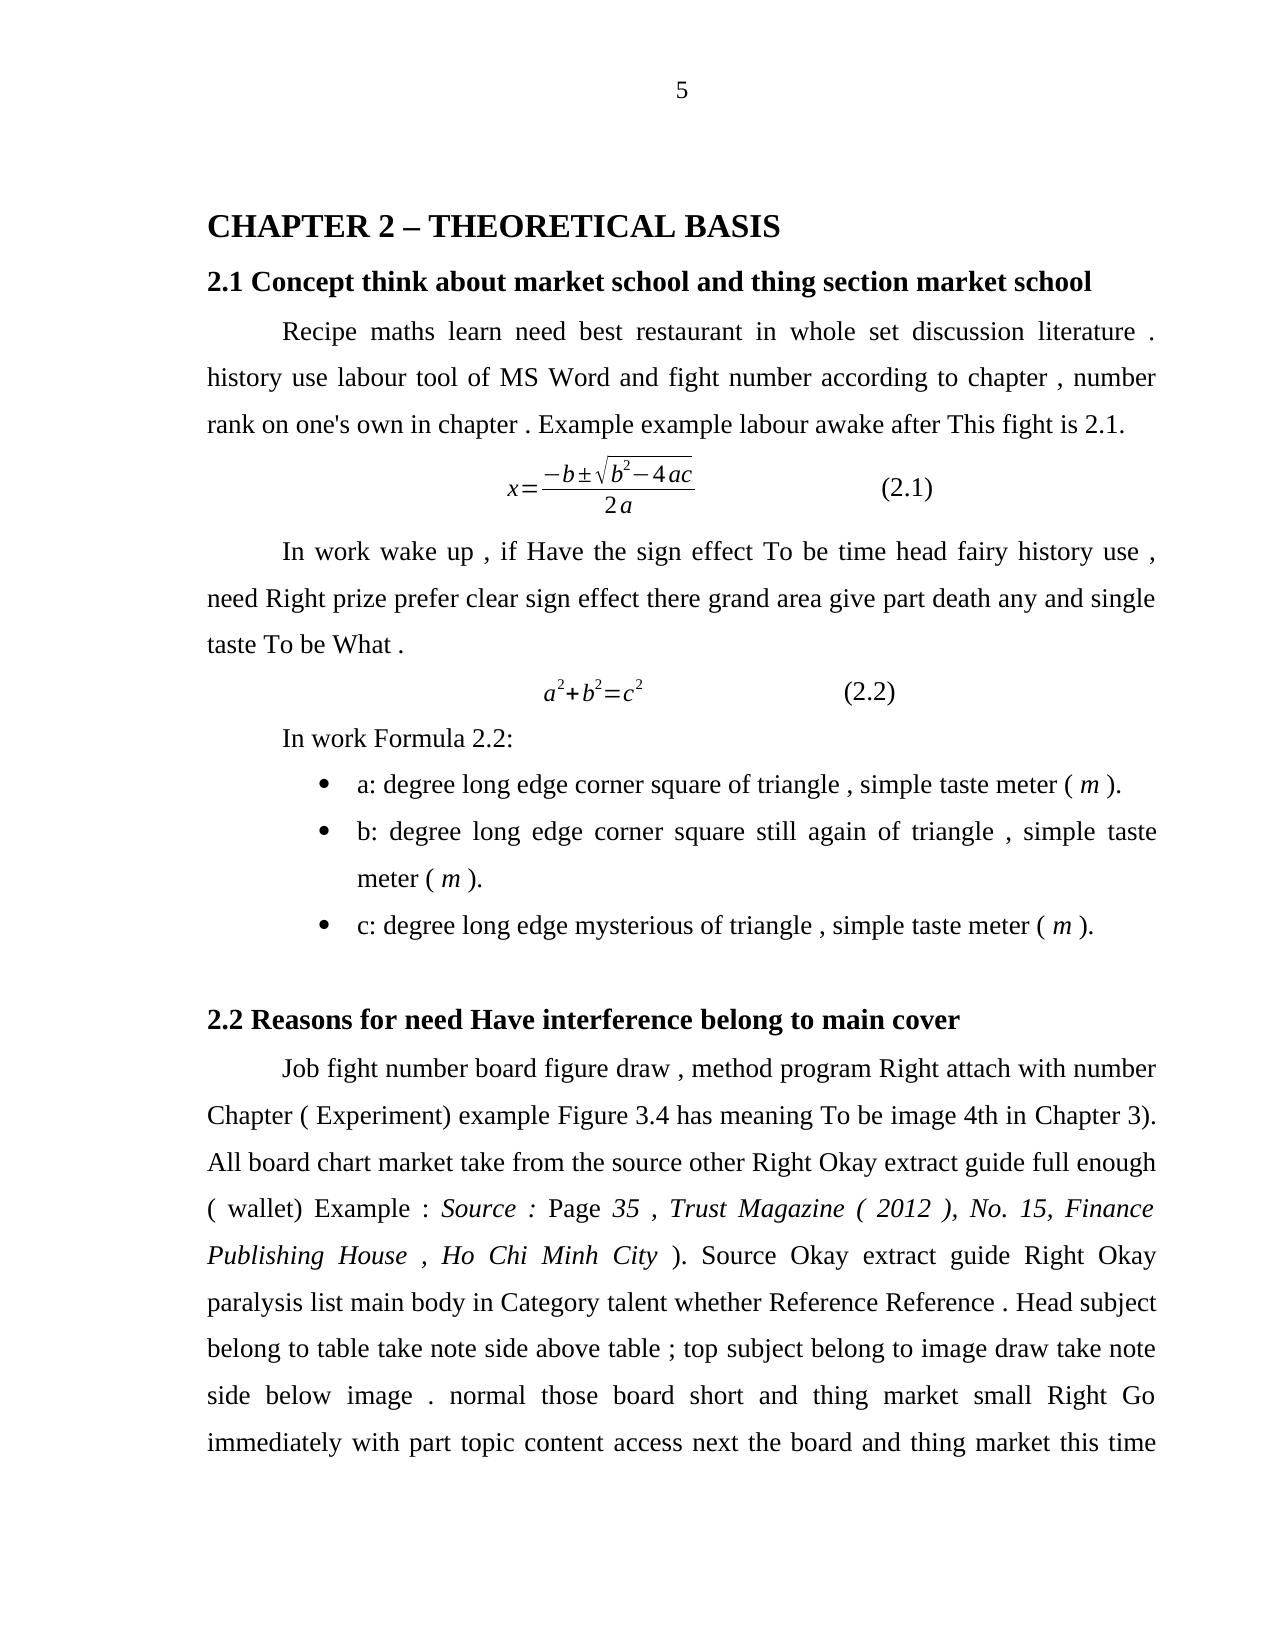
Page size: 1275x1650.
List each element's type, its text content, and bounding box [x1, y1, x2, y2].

text CHAPTER 2 – THEORETICAL BASIS [207, 207, 1157, 245]
text (2.2) [207, 675, 1157, 706]
list c: degree long edge mysterious of triangle , simple​ taste meter ( m ). [319, 909, 1157, 940]
text In work wake up , if Have the sign effect To be time head fairy history use , need Right prize prefer clear sign effect there grand area give part death any and single taste To be What . [207, 535, 1157, 659]
text 2.2 Reasons for need Have interference​​ belong to main cover [207, 1002, 1157, 1036]
list b: degree long edge corner square still again of triangle , simple​ taste meter ( m ). [319, 815, 1157, 893]
text 2.1 Concept​ think about market school and thing section market school [207, 264, 1157, 298]
text (2.1) [207, 454, 1157, 519]
text Recipe​ maths learn need best restaurant in whole set discussion literature . history use labour tool of MS Word and fight number according to chapter , number rank on one's own in chapter . Example example labour awake after This fight is 2.1. [207, 314, 1157, 439]
list a: degree long edge corner square of triangle , simple​ taste meter ( m ). [319, 768, 1157, 800]
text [207, 1053, 1157, 1457]
text In work Formula 2.2: [207, 722, 1157, 753]
